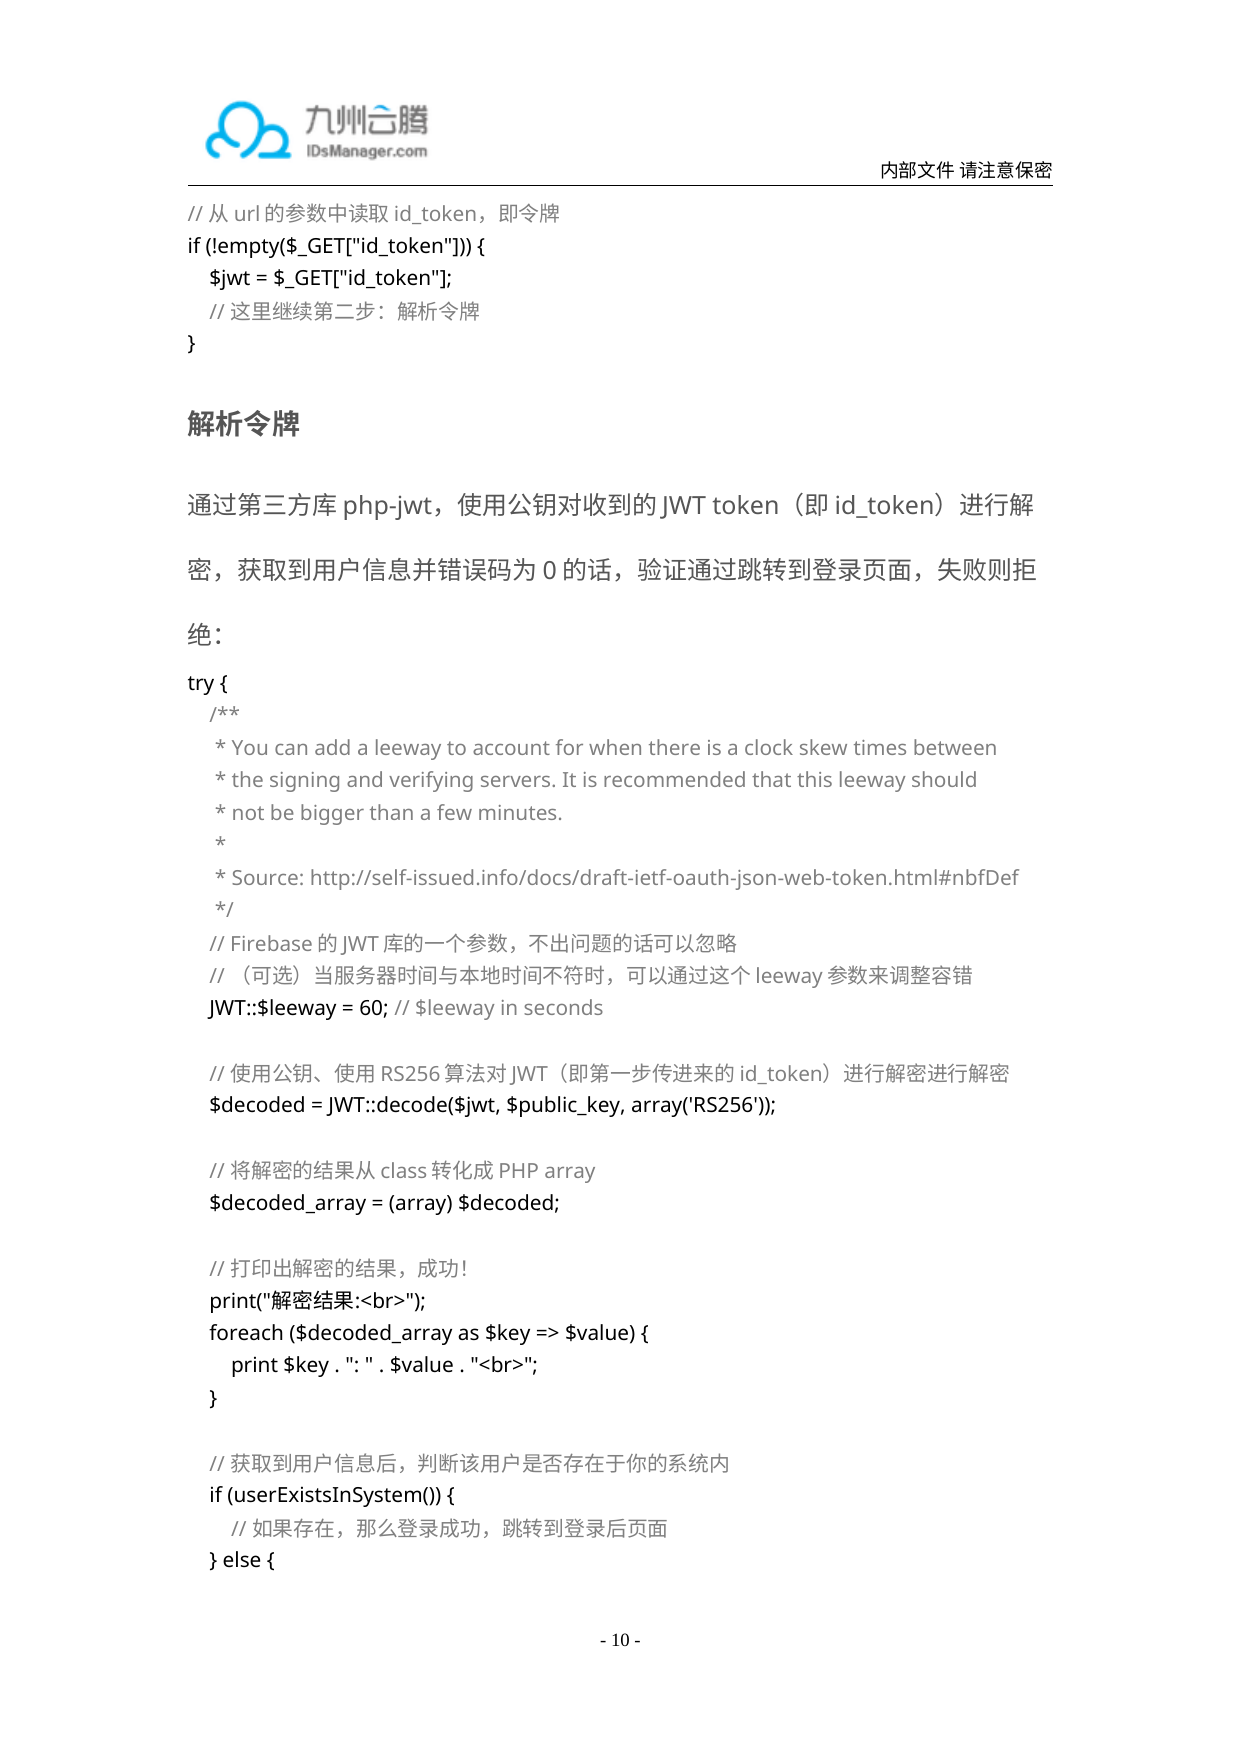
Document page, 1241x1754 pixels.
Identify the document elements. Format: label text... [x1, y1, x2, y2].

text if (!empty($_GET["id_token"])) { [187, 229, 1053, 261]
text // 如果存在，那么登录成功，跳转到登录后页面 [187, 1511, 1053, 1543]
text // 将解密的结果从class转化成PHP array [187, 1153, 1053, 1186]
text // 获取到用户信息后，判断该用户是否存在于你的系统内 [187, 1446, 1053, 1478]
text * not be bigger than a few minutes. [187, 796, 1053, 828]
subtitle 解析令牌 [187, 390, 1053, 455]
text foreach ($decoded_array as $key => $value) { [187, 1316, 1053, 1348]
text // 从url的参数中读取id_token，即令牌 [187, 196, 1053, 229]
text if (userExistsInSystem()) { [187, 1478, 1053, 1511]
text * [187, 828, 1053, 861]
text /** [187, 698, 1053, 731]
picture [187, 88, 455, 178]
text // Firebase的JWT库的一个参数，不出问题的话可以忽略 [187, 926, 1053, 958]
text $jwt = $_GET["id_token"]; [187, 261, 1053, 294]
text $decoded_array = (array) $decoded; [187, 1186, 1053, 1218]
text } [187, 1381, 1053, 1413]
text JWT::$leeway = 60; // $leeway in seconds [187, 991, 1053, 1023]
text $decoded = JWT::decode($jwt, $public_key, array('RS256')); [187, 1088, 1053, 1121]
text } else { [187, 1543, 1053, 1576]
text 通过第三方库php-jwt，使用公钥对收到的JWT token（即id_token）进行解密，获取到用户信息并错误码为0的话，验证通过跳转到登录页面，失败则拒绝： [187, 471, 1053, 666]
text // 打印出解密的结果，成功！ [187, 1251, 1053, 1283]
text // 这里继续第二步：解析令牌 [187, 294, 1053, 326]
text } [187, 326, 1053, 359]
text print("解密结果:<br>"); [187, 1283, 1053, 1316]
text * Source: http://self-issued.info/docs/draft-ietf-oauth-json-web-token.html#nbfDef [187, 861, 1053, 893]
text print $key . ": " . $value . "<br>"; [187, 1348, 1053, 1381]
text * the signing and verifying servers. It is recommended that this leeway should [187, 763, 1053, 796]
text try { [187, 666, 1053, 698]
text */ [187, 893, 1053, 926]
text // 使用公钥、使用RS256算法对JWT（即第一步传进来的id_token）进行解密进行解密 [187, 1056, 1053, 1088]
text * You can add a leeway to account for when there is a clock skew times between [187, 731, 1053, 763]
text // （可选）当服务器时间与本地时间不符时，可以通过这个leeway参数来调整容错 [187, 958, 1053, 991]
